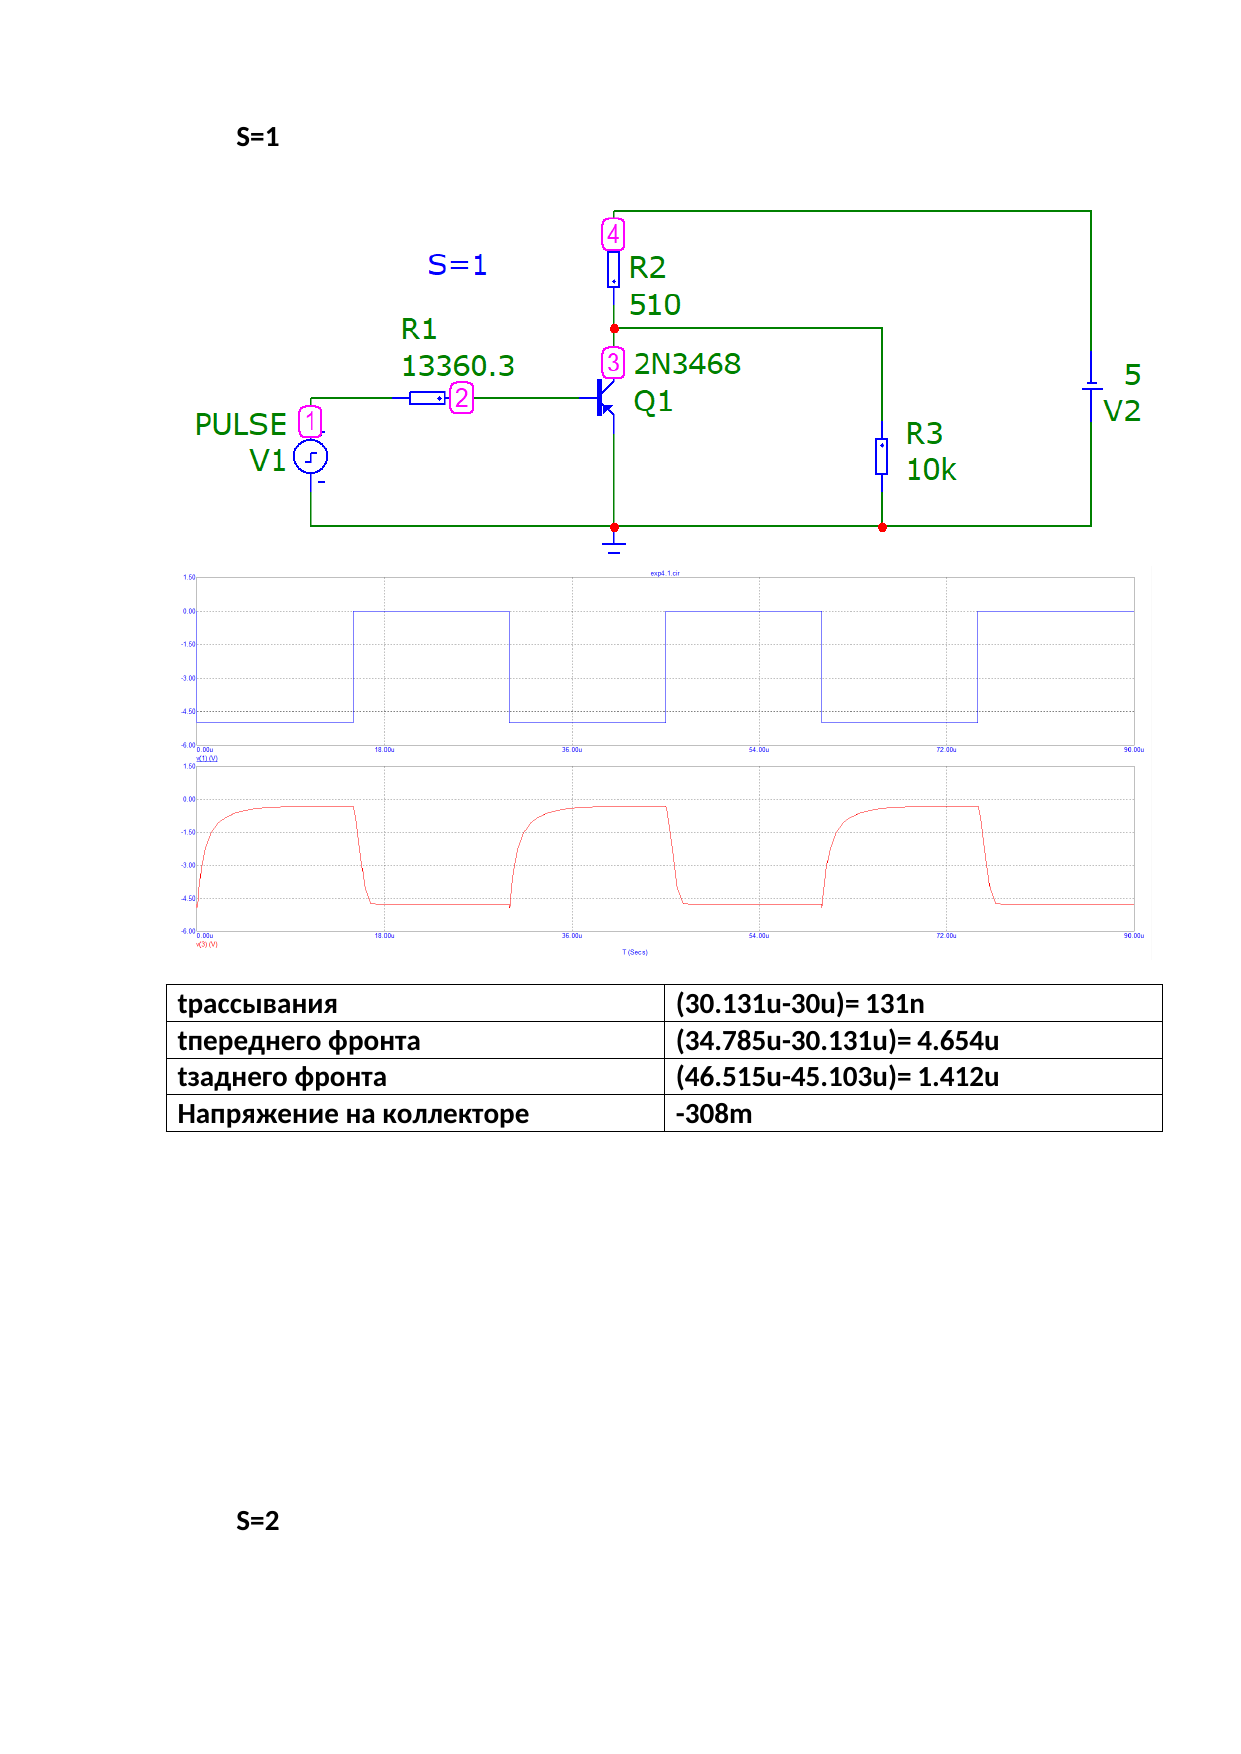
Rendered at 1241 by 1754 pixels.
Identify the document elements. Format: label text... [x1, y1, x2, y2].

table_cell tзаднего фронта [167, 1059, 664, 1094]
table_cell tпереднего фронта [167, 1022, 664, 1057]
text S=1 [177, 118, 1152, 154]
table_header (30.131u-30u)= 131n [665, 985, 1162, 1021]
table_cell -308m [665, 1095, 1162, 1131]
table_cell (34.785u-30.131u)= 4.654u [665, 1022, 1162, 1057]
picture [177, 180, 1152, 563]
text S=2 [177, 1502, 1152, 1538]
table_cell (46.515u-45.103u)= 1.412u [665, 1059, 1162, 1094]
picture [177, 566, 1152, 960]
table_cell Напряжение на коллекторе [167, 1095, 664, 1131]
table_header tрассывания [167, 985, 664, 1021]
